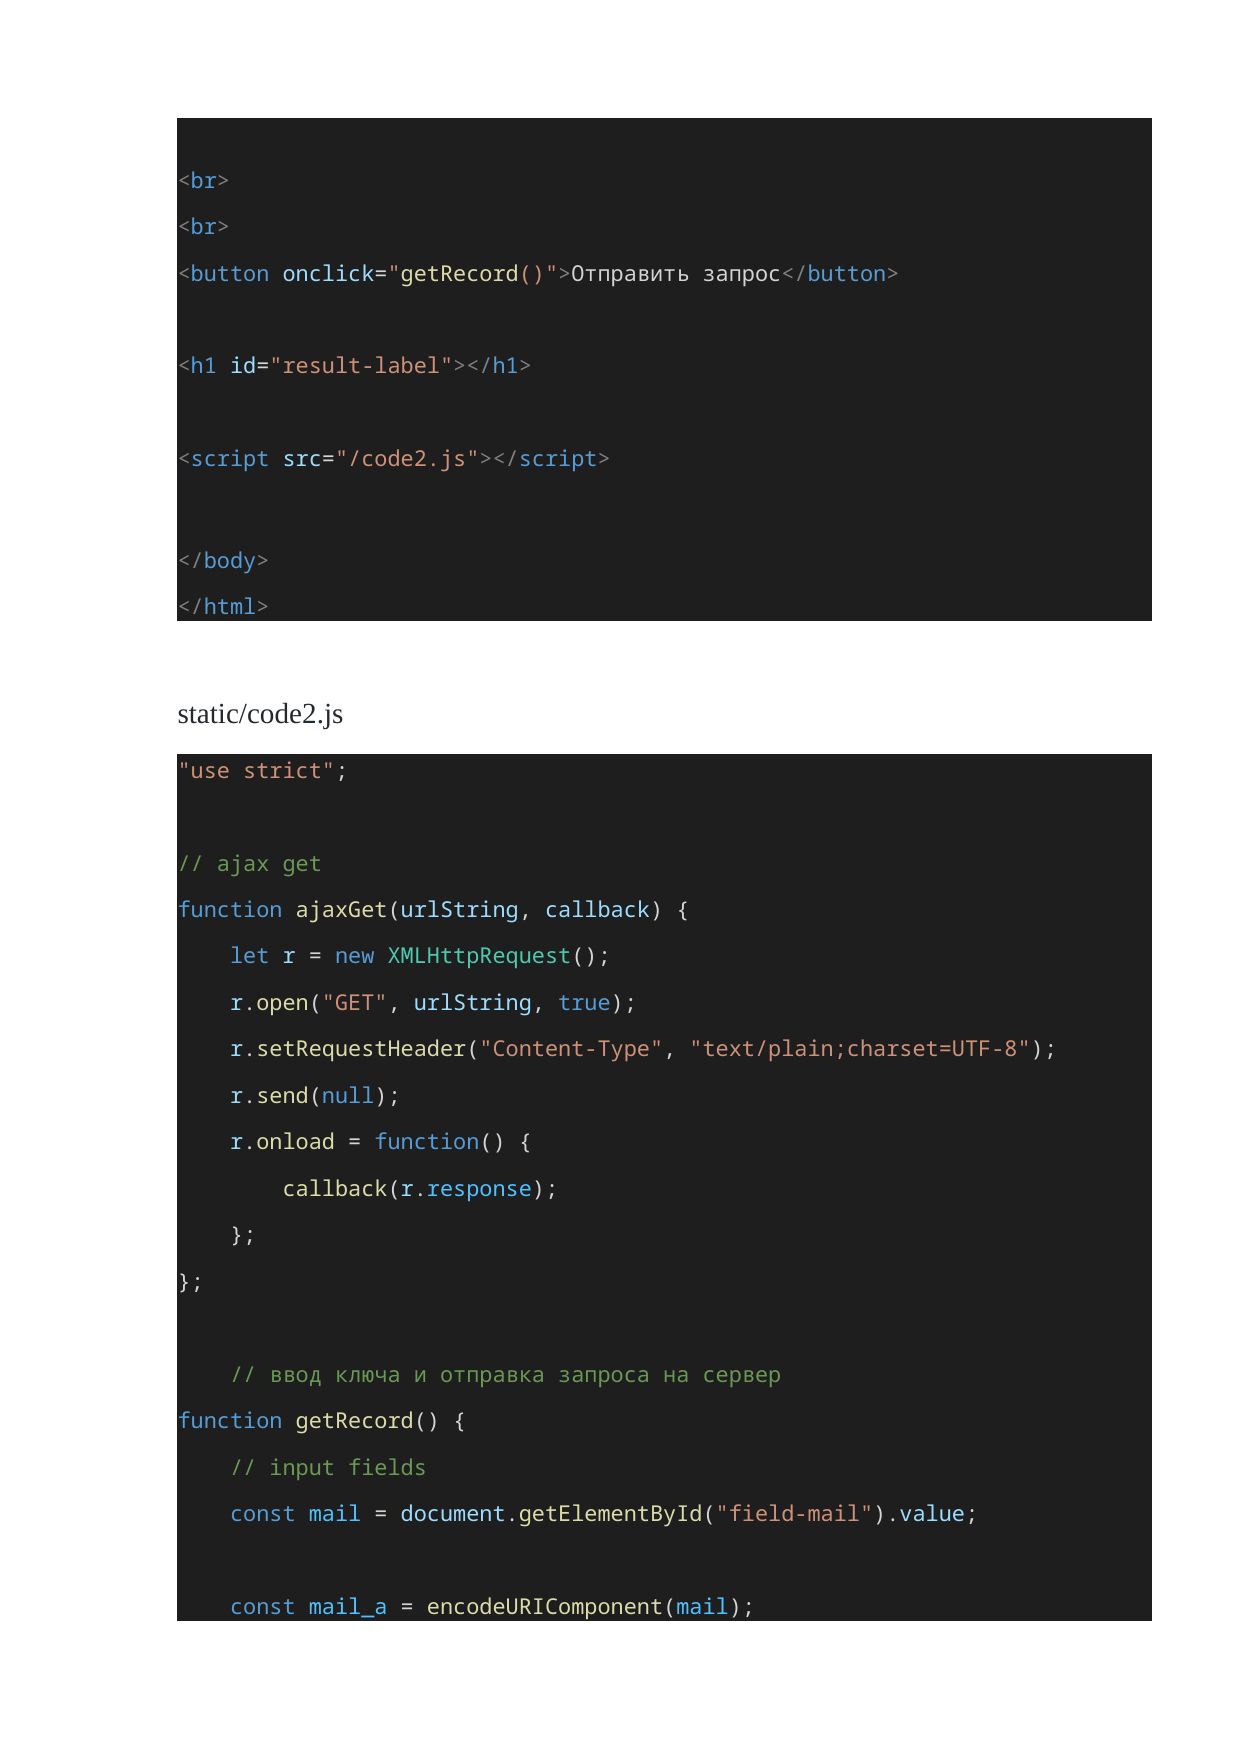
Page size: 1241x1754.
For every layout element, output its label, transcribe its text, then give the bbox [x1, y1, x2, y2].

text <script src="/code2.js"></script> [177, 443, 1152, 473]
text "use strict"; [177, 754, 1152, 784]
text }; [177, 1266, 1152, 1295]
text }; [177, 1219, 1152, 1249]
text <br> [177, 164, 1152, 194]
text callback(r.response); [177, 1173, 1152, 1202]
text static/code2.js [177, 696, 1152, 729]
text <br> [177, 211, 1152, 241]
text </html> [177, 591, 1152, 621]
text <button onclick="getRecord()">Отправить запрос</button> [177, 257, 1152, 287]
text // input fields [177, 1451, 1152, 1481]
text </body> [177, 544, 1152, 574]
text r.send(null); [177, 1080, 1152, 1109]
text r.onload = function() { [177, 1126, 1152, 1156]
text // ajax get [177, 847, 1152, 877]
text r.open("GET", urlString, true); [177, 987, 1152, 1017]
text let r = new XMLHttpRequest(); [177, 940, 1152, 970]
text r.setRequestHeader("Content-Type", "text/plain;charset=UTF-8"); [177, 1033, 1152, 1063]
text // ввод ключа и отправка запроса на сервер [177, 1358, 1152, 1388]
text function ajaxGet(urlString, callback) { [177, 894, 1152, 924]
text const mail = document.getElementById("field-mail").value; [177, 1498, 1152, 1528]
text function getRecord() { [177, 1405, 1152, 1435]
text const mail_a = encodeURIComponent(mail); [177, 1591, 1152, 1621]
text <h1 id="result-label"></h1> [177, 350, 1152, 380]
